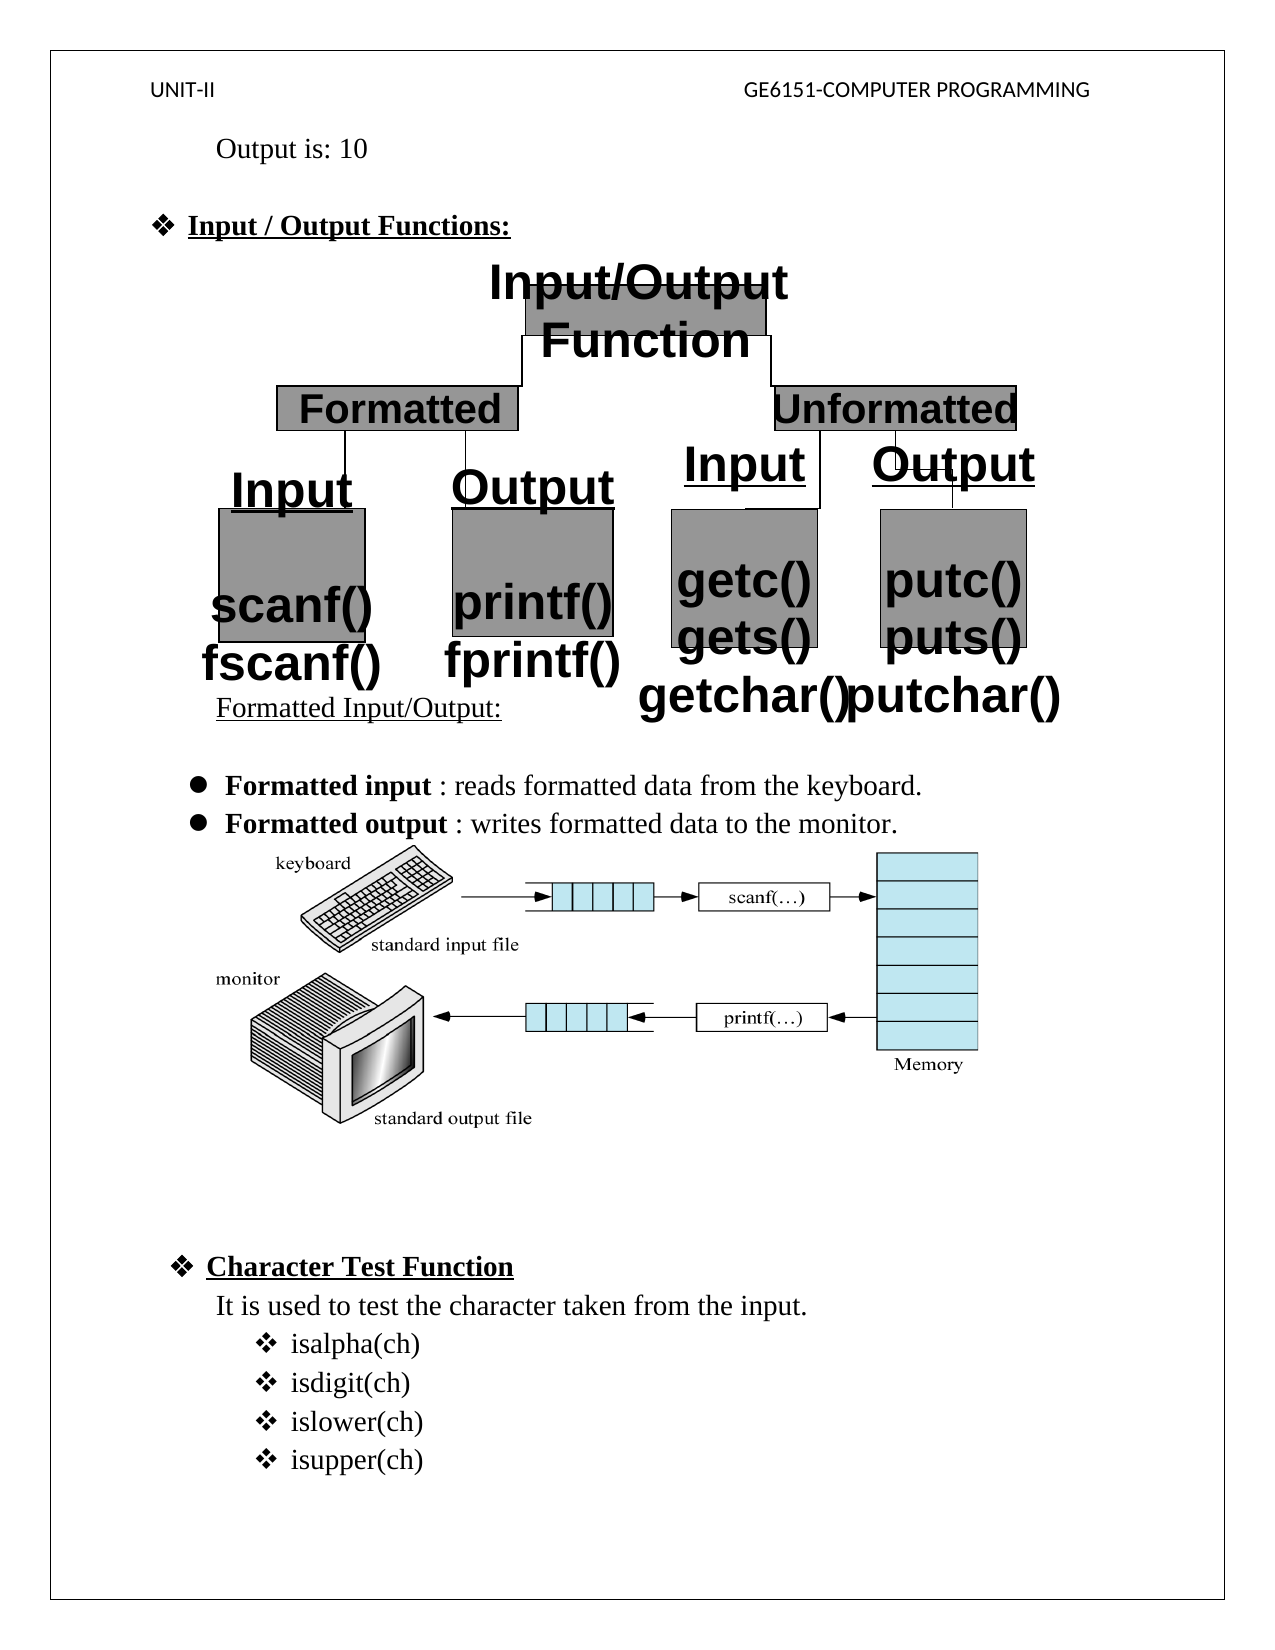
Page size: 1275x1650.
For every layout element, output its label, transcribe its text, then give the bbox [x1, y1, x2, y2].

list isupper(ch) [253, 1442, 1125, 1476]
list Output is: 10 [216, 131, 1125, 164]
list It is used to test the character taken from the input. [216, 1288, 1125, 1321]
list Character Test Function [169, 1249, 1125, 1283]
list Formatted Input/Output: [216, 691, 1125, 724]
list Formatted input : reads formatted data from the keyboard. [187, 768, 1125, 801]
list isalpha(ch) [253, 1326, 1125, 1360]
picture [215, 845, 979, 1130]
list isdigit(ch) [253, 1365, 1125, 1399]
list Input / Output Functions: [150, 208, 1125, 242]
list Formatted output : writes formatted data to the monitor. [187, 806, 1125, 840]
list islower(ch) [253, 1404, 1125, 1437]
